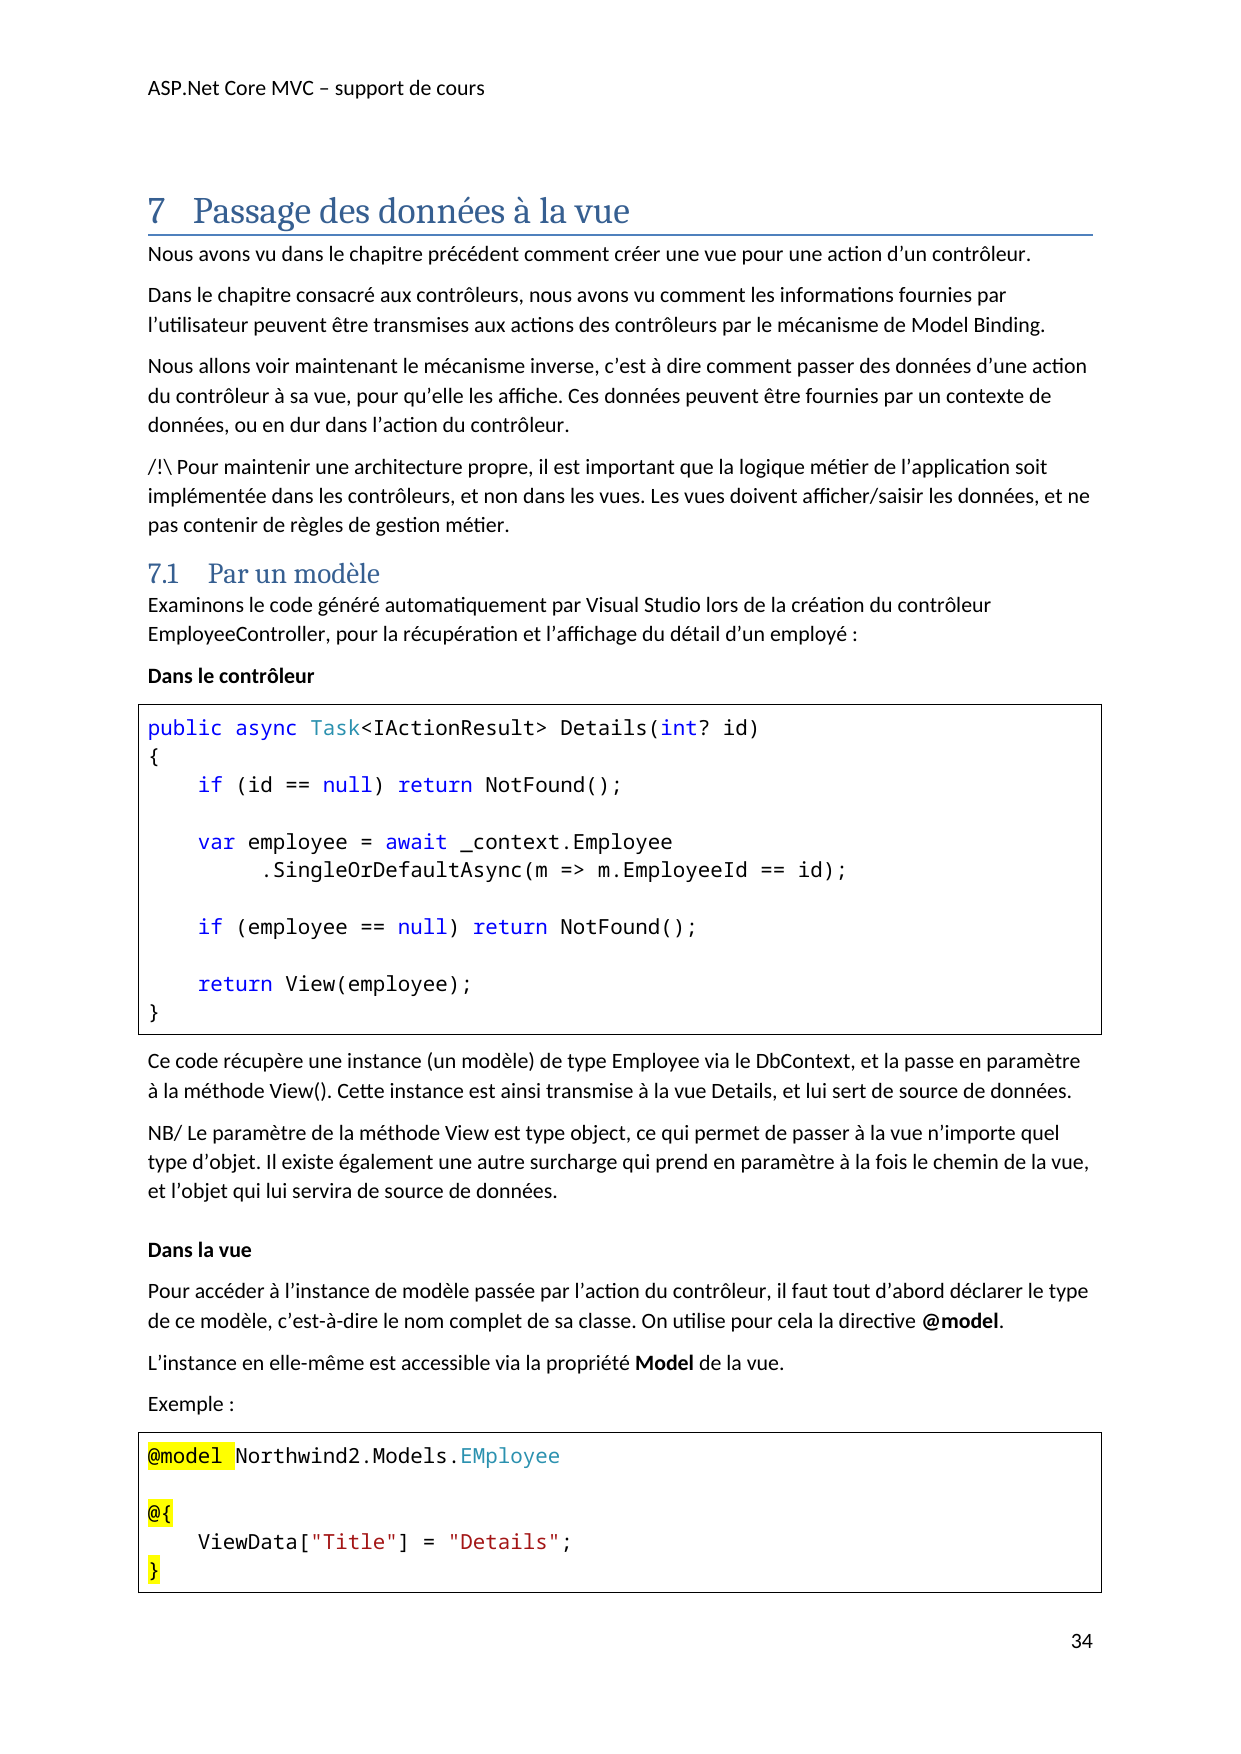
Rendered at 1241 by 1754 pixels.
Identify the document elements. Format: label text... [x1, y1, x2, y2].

text Exemple : [148, 1390, 1093, 1417]
text @model Northwind2.Models.EMployee [139, 1433, 1101, 1470]
text { [148, 741, 1093, 770]
text ViewData["Title"] = "Details"; [148, 1527, 1093, 1546]
text Dans la vue [148, 1236, 1093, 1262]
text Dans le contrôleur [148, 662, 1093, 688]
subtitle Passage des données à la vue [148, 189, 1093, 234]
text NB/ Le paramètre de la méthode View est type object, ce qui permet de passer à la vue n’importe quel type d’objet. Il existe également une autre surcharge qui prend en paramètre à la fois le chemin de la vue, et l’objet qui lui servira de source de données. [148, 1119, 1093, 1204]
text if (employee == null) return NotFound(); [148, 884, 1093, 941]
subtitle Par un modèle [148, 557, 1093, 591]
text if (id == null) return NotFound(); [148, 770, 1093, 798]
text @{ [148, 1498, 1093, 1527]
text } [139, 1546, 1101, 1592]
text } [139, 988, 1101, 1034]
text .SingleOrDefaultAsync(m => m.EmployeeId == id); [148, 855, 1093, 884]
text Examinons le code généré automatiquement par Visual Studio lors de la création du contrôleur EmployeeController, pour la récupération et l’affichage du détail d’un employé : [148, 591, 1093, 647]
text L’instance en elle-même est accessible via la propriété Model de la vue. [148, 1349, 1093, 1375]
text return View(employee); [148, 969, 1093, 988]
text Ce code récupère une instance (un modèle) de type Employee via le DbContext, et la passe en paramètre à la méthode View(). Cette instance est ainsi transmise à la vue Details, et lui sert de source de données. [148, 1048, 1093, 1104]
text Dans le chapitre consacré aux contrôleurs, nous avons vu comment les informations fournies par l’utilisateur peuvent être transmises aux actions des contrôleurs par le mécanisme de Model Binding. [148, 281, 1093, 337]
text Nous avons vu dans le chapitre précédent comment créer une vue pour une action d’un contrôleur. [148, 240, 1093, 266]
text public async Task<IActionResult> Details(int? id) [139, 705, 1101, 741]
text var employee = await _context.Employee [148, 827, 1093, 855]
text Nous allons voir maintenant le mécanisme inverse, c’est à dire comment passer des données d’une action du contrôleur à sa vue, pour qu’elle les affiche. Ces données peuvent être fournies par un contexte de données, ou en dur dans l’action du contrôleur. [148, 352, 1093, 438]
text Pour accéder à l’instance de modèle passée par l’action du contrôleur, il faut tout d’abord déclarer le type de ce modèle, c’est-à-dire le nom complet de sa classe. On utilise pour cela la directive @model. [148, 1278, 1093, 1333]
text /!\ Pour maintenir une architecture propre, il est important que la logique métier de l’application soit implémentée dans les contrôleurs, et non dans les vues. Les vues doivent afficher/saisir les données, et ne pas contenir de règles de gestion métier. [148, 453, 1093, 538]
